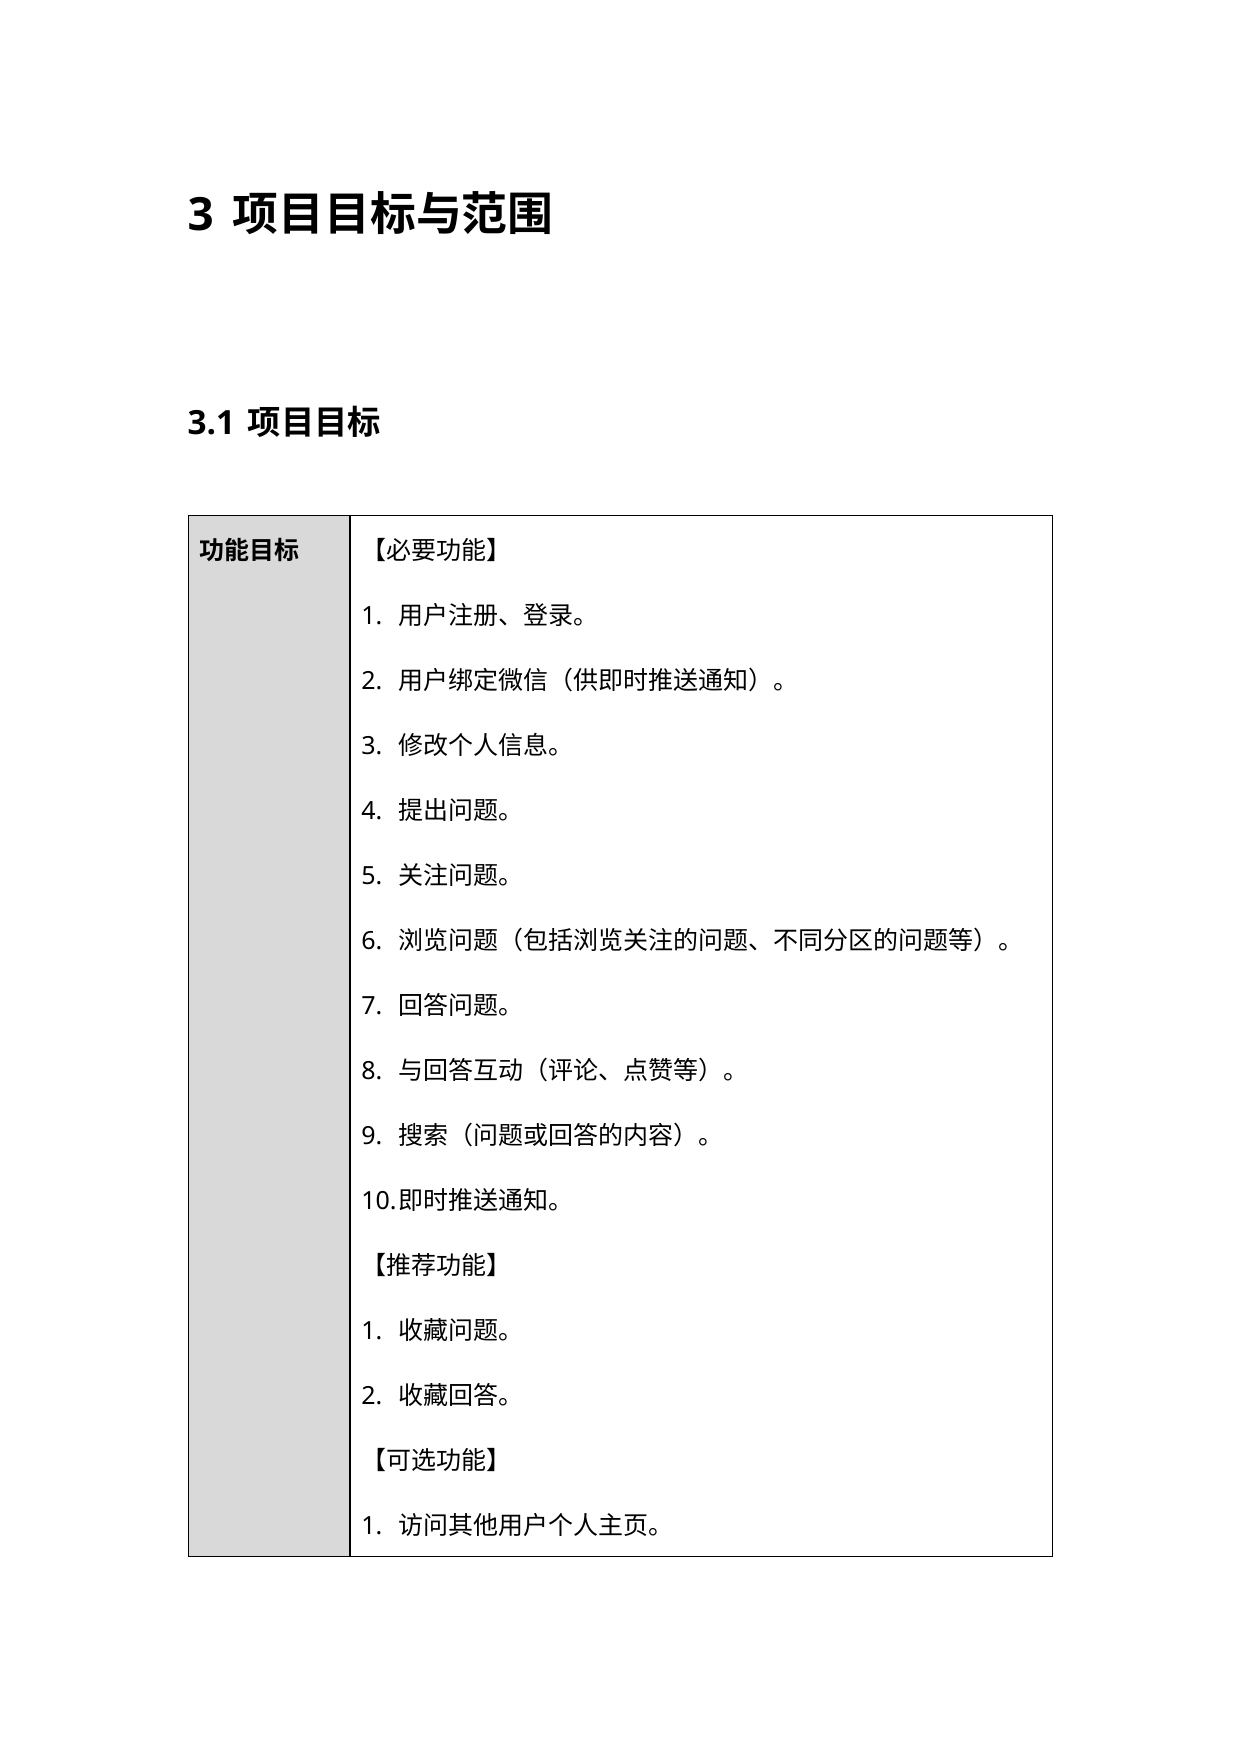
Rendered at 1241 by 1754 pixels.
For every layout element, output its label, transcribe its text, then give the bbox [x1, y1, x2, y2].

subtitle 项目目标 [187, 388, 1053, 453]
table_header 功能目标 [189, 516, 349, 1556]
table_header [351, 516, 1052, 1556]
subtitle 项目目标与范围 [187, 162, 1053, 259]
